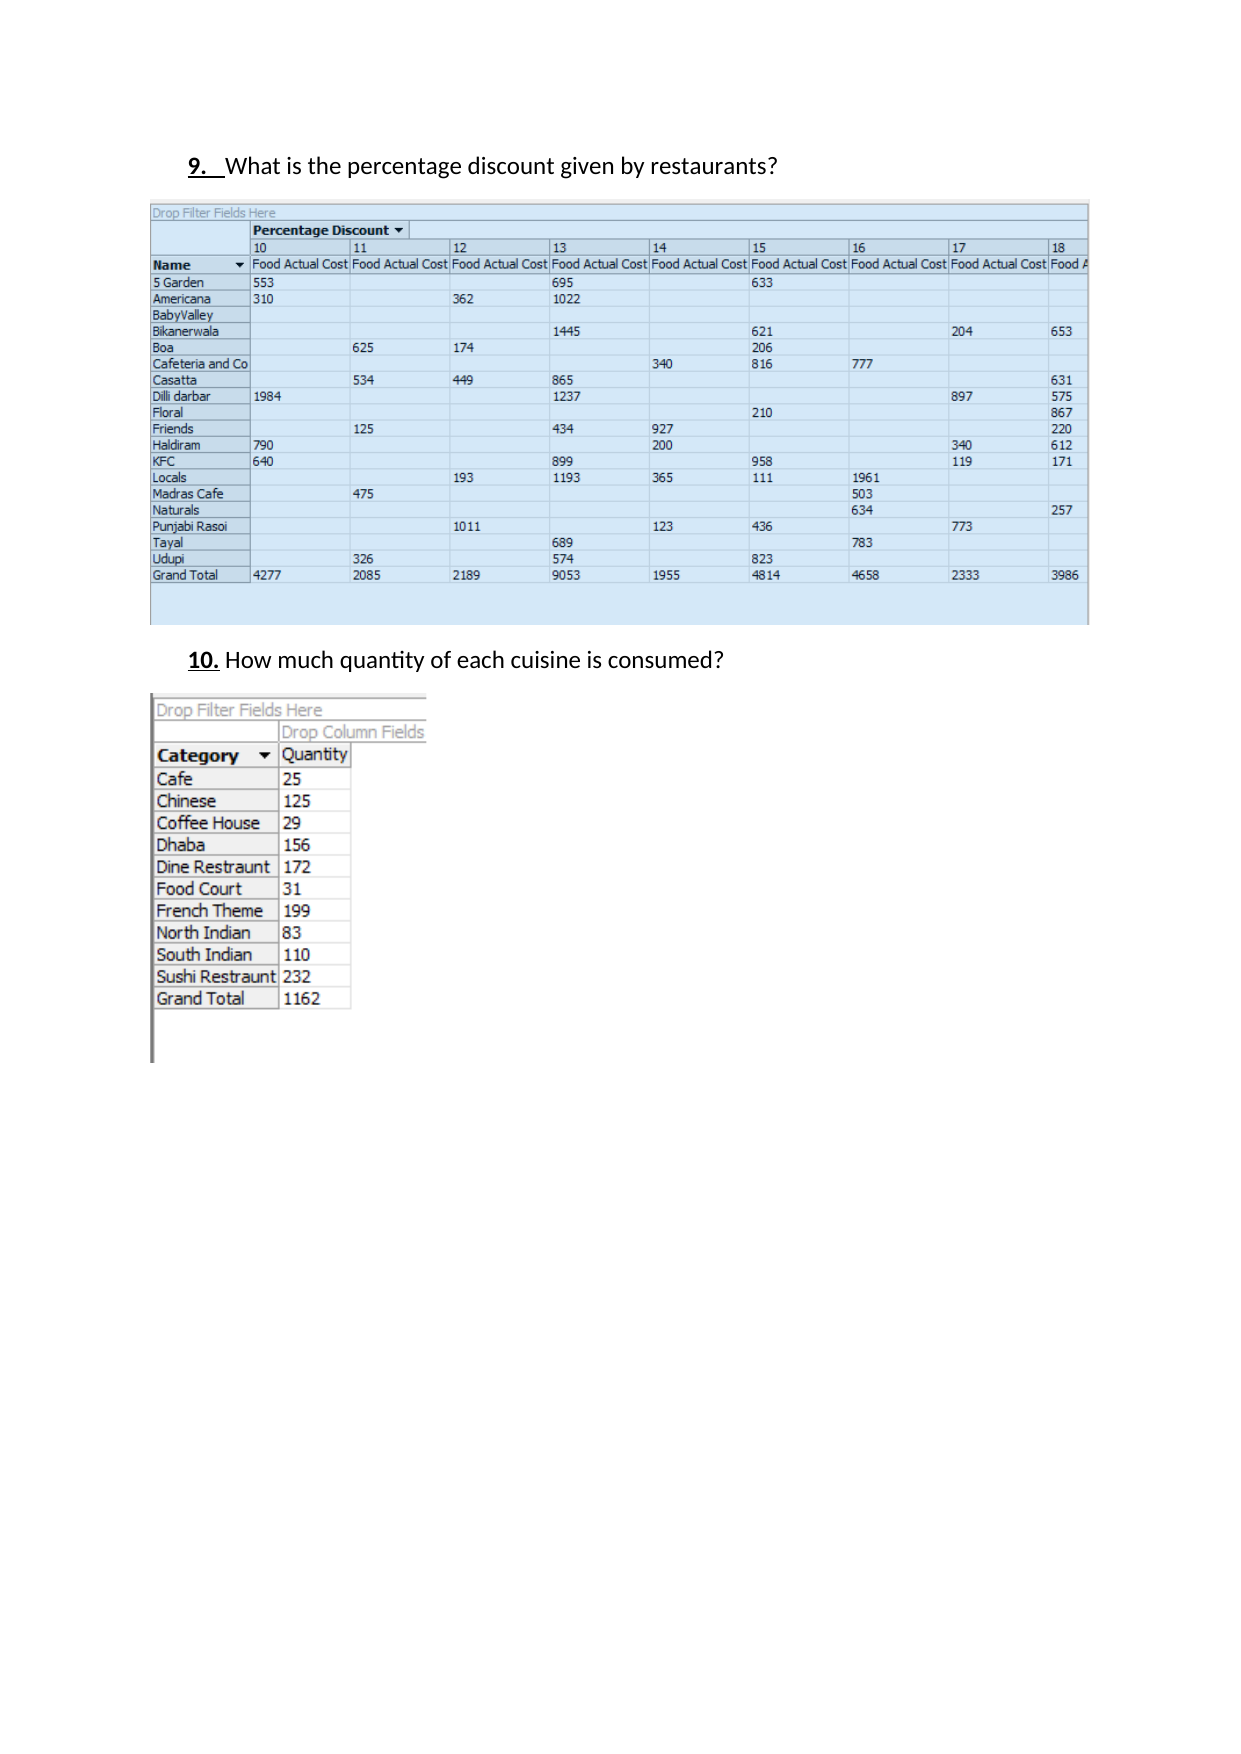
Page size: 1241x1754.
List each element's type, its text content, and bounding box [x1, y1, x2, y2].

list What is the percentage discount given by restaurants? [187, 150, 1090, 181]
list How much quantity of each cuisine is consumed? [187, 644, 1090, 674]
picture [150, 199, 1091, 625]
picture [150, 693, 427, 1063]
